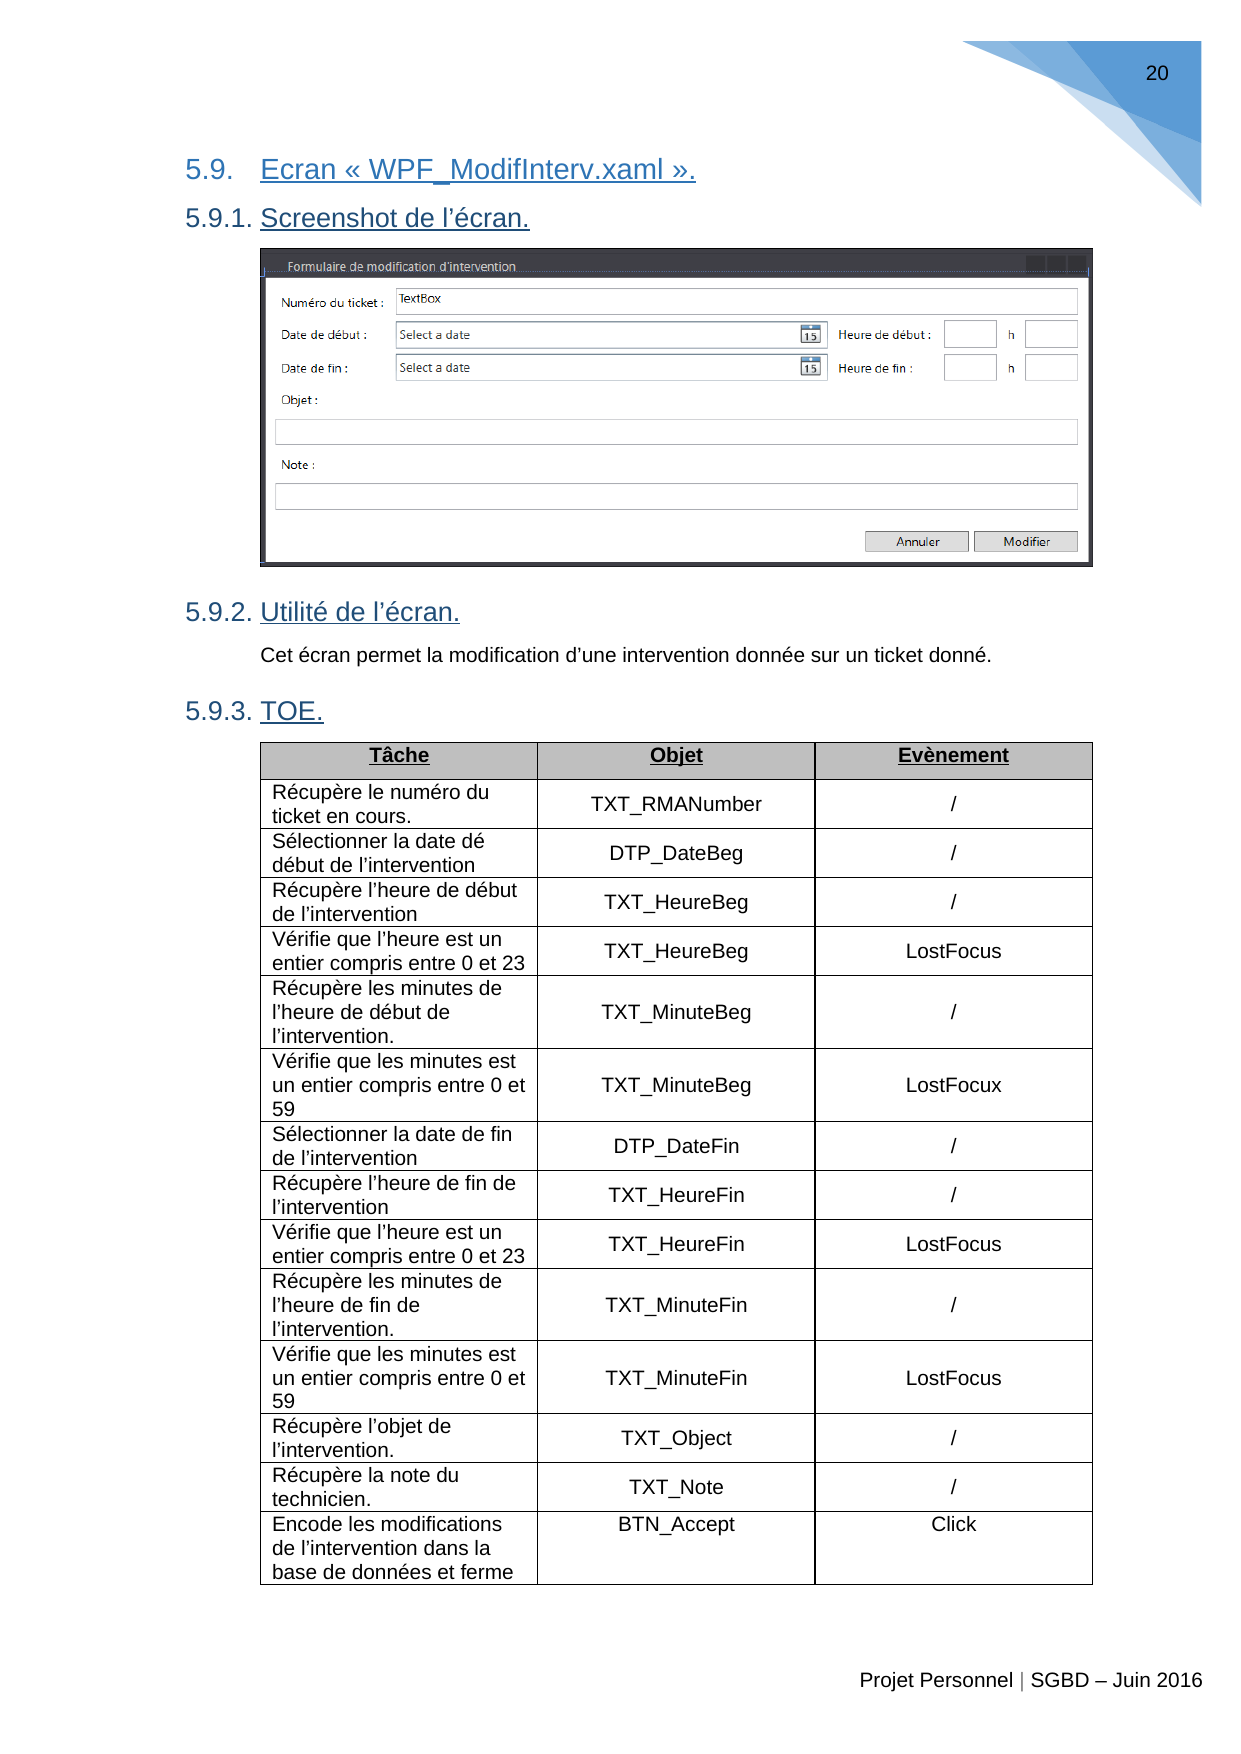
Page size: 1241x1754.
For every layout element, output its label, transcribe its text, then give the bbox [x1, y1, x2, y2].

table_cell TXT_Object [538, 1414, 814, 1462]
table_cell / [816, 780, 1092, 828]
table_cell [261, 1512, 537, 1584]
table_cell Récupère le numéro du ticket en cours. [261, 780, 537, 828]
table_cell / [816, 976, 1092, 1048]
table_cell LostFocux [816, 1049, 1092, 1121]
text Cet écran permet la modification d’une intervention donnée sur un ticket donné. [260, 642, 1093, 666]
table_cell Vérifie que l’heure est un entier compris entre 0 et 23 [261, 927, 537, 975]
table_cell TXT_HeureFin [538, 1220, 814, 1267]
table_cell TXT_Note [538, 1463, 814, 1511]
table_header Objet [538, 743, 814, 779]
table_cell Récupère l’heure de fin de l’intervention [261, 1171, 537, 1218]
subtitle Screenshot de l’écran. [185, 202, 1093, 233]
table_cell / [816, 1463, 1092, 1511]
table_cell Récupère les minutes de l’heure de début de l’intervention. [261, 976, 537, 1048]
subtitle Ecran « WPF_ModifInterv.xaml ». [185, 152, 1093, 185]
table_cell TXT_HeureBeg [538, 878, 814, 926]
table_cell Vérifie que les minutes est un entier compris entre 0 et 59 [261, 1049, 537, 1121]
table_cell Vérifie que l’heure est un entier compris entre 0 et 23 [261, 1220, 537, 1267]
table_cell / [816, 829, 1092, 877]
table_cell TXT_RMANumber [538, 780, 814, 828]
table_cell / [816, 1171, 1092, 1218]
table_header Tâche [261, 743, 537, 779]
table_cell LostFocus [816, 1341, 1092, 1413]
table_cell Sélectionner la date de fin de l’intervention [261, 1122, 537, 1169]
table_cell Click [816, 1512, 1092, 1584]
table_header Evènement [816, 743, 1092, 779]
table_cell TXT_MinuteBeg [538, 976, 814, 1048]
table_cell DTP_DateBeg [538, 829, 814, 877]
subtitle Utilité de l’écran. [185, 596, 1093, 627]
table_cell BTN_Accept [538, 1512, 814, 1584]
table_cell / [816, 1414, 1092, 1462]
table_cell / [816, 1122, 1092, 1169]
table_cell LostFocus [816, 1220, 1092, 1267]
table_cell TXT_HeureFin [538, 1171, 814, 1218]
subtitle TOE. [185, 695, 1093, 726]
table_cell Vérifie que les minutes est un entier compris entre 0 et 59 [261, 1341, 537, 1413]
table_cell / [816, 878, 1092, 926]
table_cell Récupère l’objet de l’intervention. [261, 1414, 537, 1462]
table_cell Sélectionner la date dé début de l’intervention [261, 829, 537, 877]
table_cell Récupère l’heure de début de l’intervention [261, 878, 537, 926]
table_cell / [816, 1269, 1092, 1340]
table_cell TXT_HeureBeg [538, 927, 814, 975]
table_cell Récupère la note du technicien. [261, 1463, 537, 1511]
table_cell TXT_MinuteFin [538, 1341, 814, 1413]
table_cell DTP_DateFin [538, 1122, 814, 1169]
picture [962, 41, 1202, 207]
table_cell TXT_MinuteFin [538, 1269, 814, 1340]
table_cell LostFocus [816, 927, 1092, 975]
table_cell Récupère les minutes de l’heure de fin de l’intervention. [261, 1269, 537, 1340]
picture [260, 248, 1093, 567]
table_cell TXT_MinuteBeg [538, 1049, 814, 1121]
